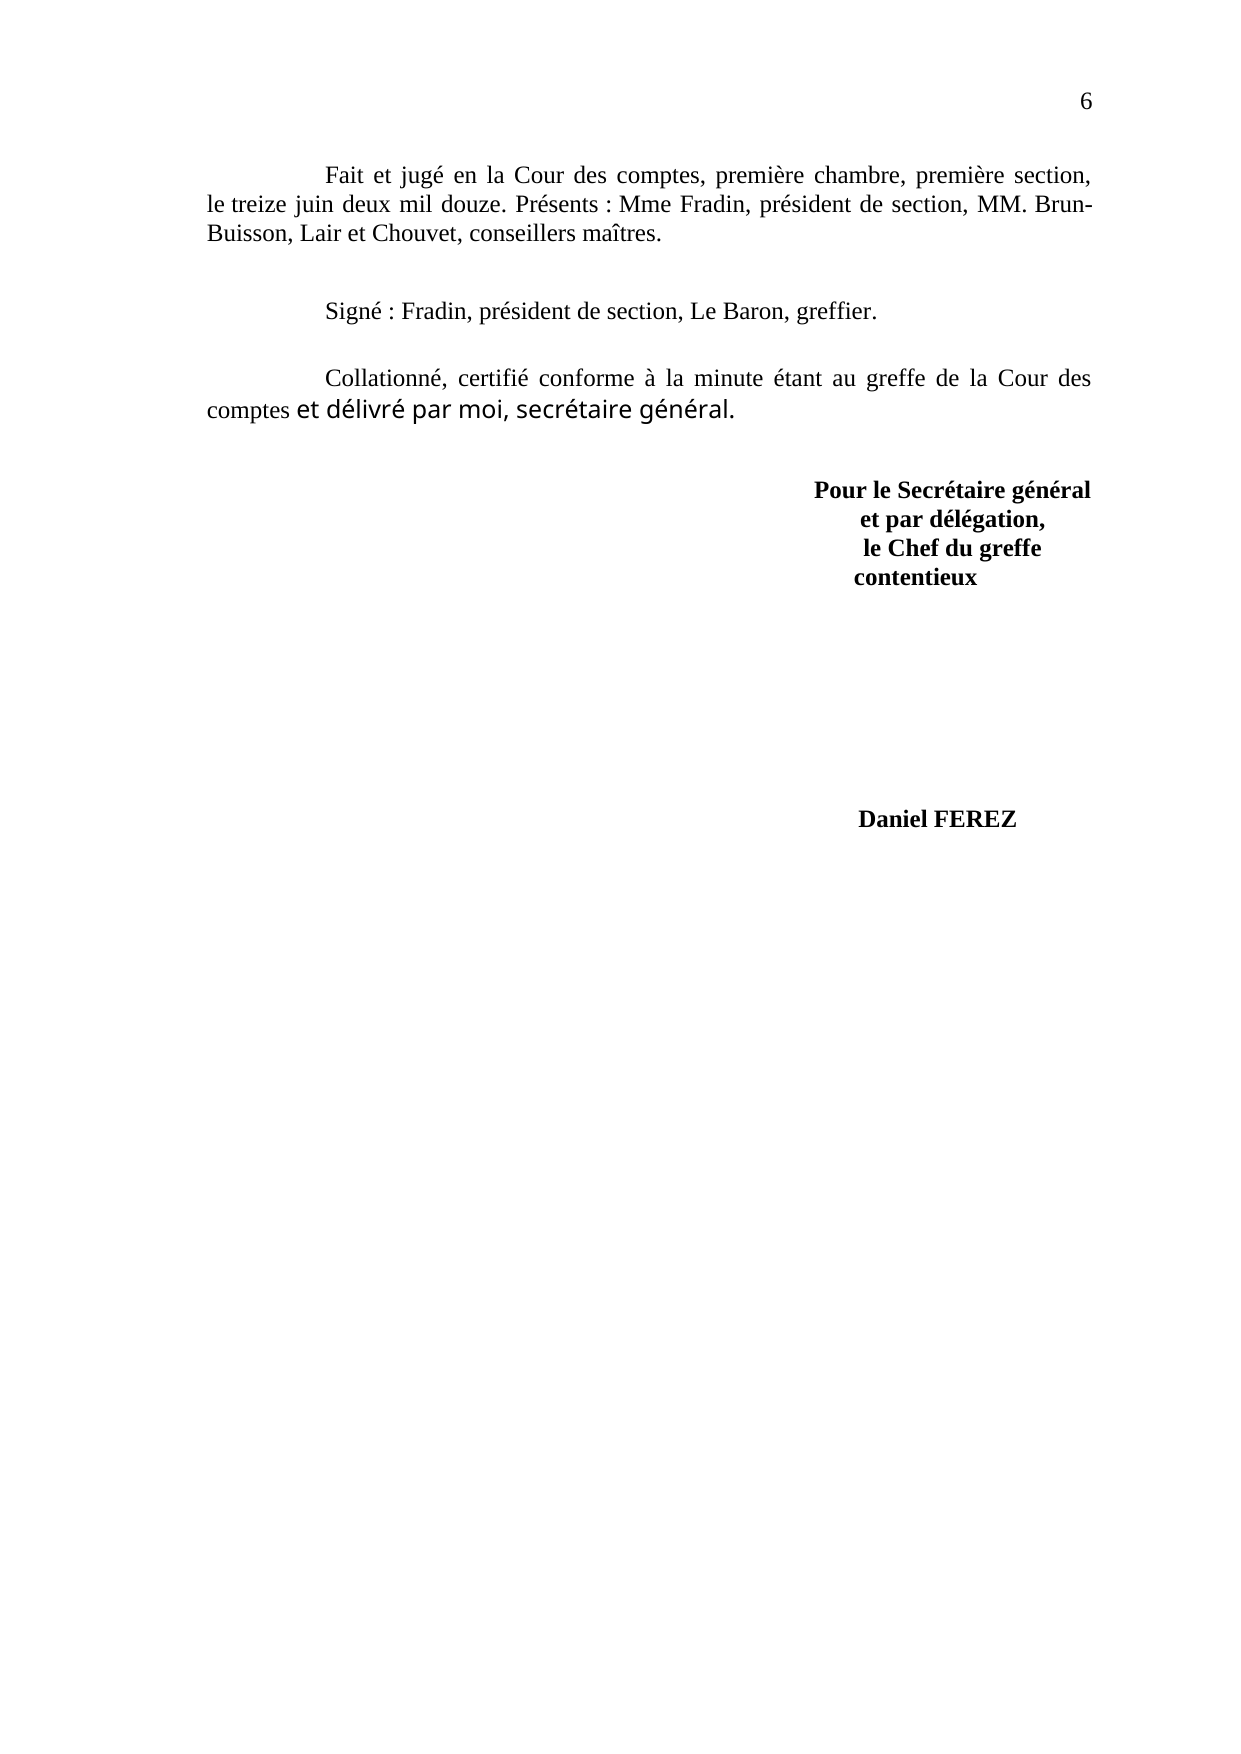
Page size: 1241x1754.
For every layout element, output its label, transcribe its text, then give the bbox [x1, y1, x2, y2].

text Daniel FEREZ [738, 804, 1093, 833]
text et par délégation, [738, 504, 1093, 533]
text Fait et jugé en la Cour des comptes, première chambre, première section, le treize juin deux mil douze. Présents : Mme Fradin, président de section, MM. Brun-Buisson, Lair et Chouvet, conseillers maîtres. [207, 160, 1093, 246]
text Collationné, certifié conforme à la minute étant au greffe de la Cour des comptes et délivré par moi, secrétaire général. [207, 363, 1093, 425]
text Signé : Fradin, président de section, Le Baron, greffier. [207, 296, 1093, 325]
text Pour le Secrétaire général [738, 475, 1093, 504]
text le Chef du greffe contentieux [738, 533, 1093, 590]
